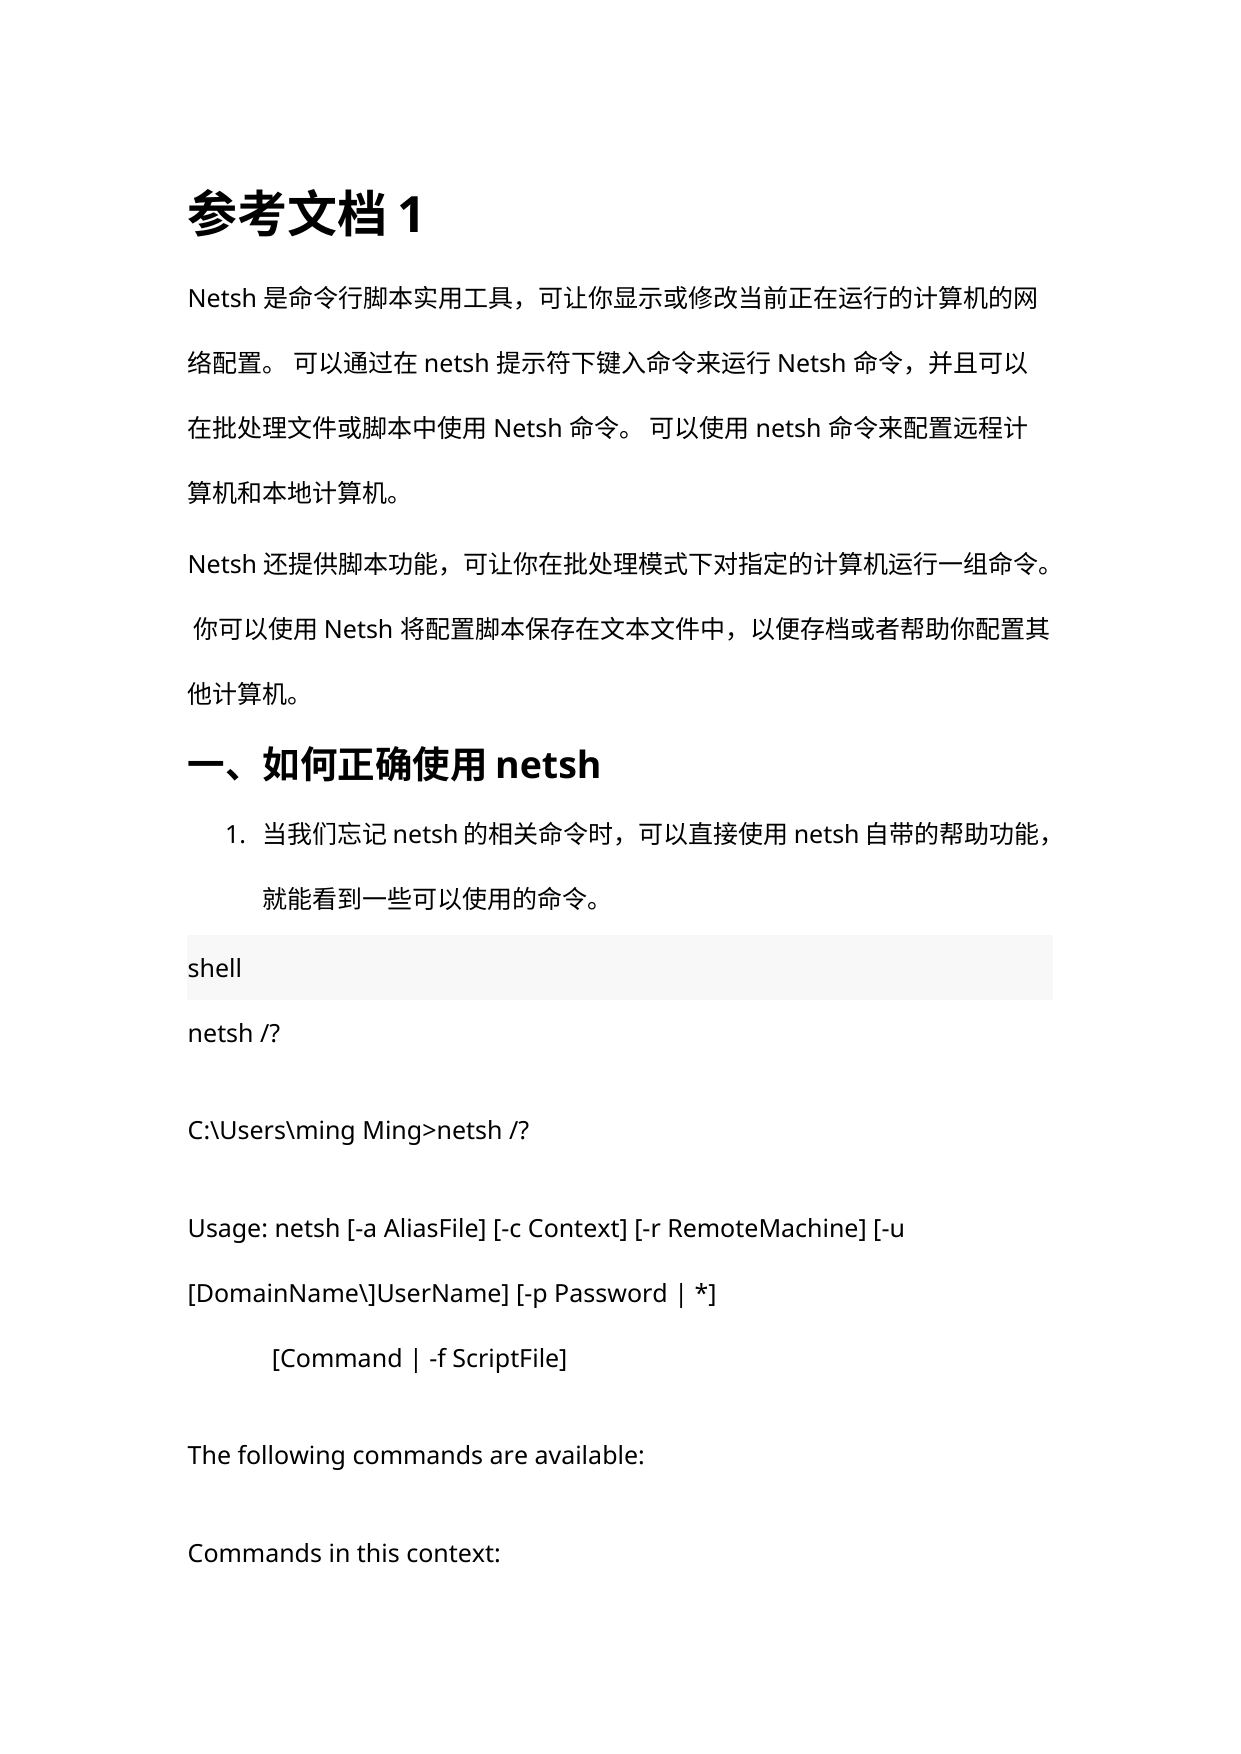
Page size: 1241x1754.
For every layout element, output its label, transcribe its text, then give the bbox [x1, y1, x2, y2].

text [Command | -f ScriptFile] [187, 1325, 1053, 1390]
text Netsh 还提供脚本功能，可让你在批处理模式下对指定的计算机运行一组命令。 你可以使用 Netsh 将配置脚本保存在文本文件中，以便存档或者帮助你配置其他计算机。 [187, 530, 1053, 725]
subtitle 一、如何正确使用netsh [187, 730, 1053, 795]
text shell [187, 935, 1053, 1000]
text The following commands are available: [187, 1422, 1053, 1487]
text C:\Users\ming Ming>netsh /? [187, 1097, 1053, 1162]
text netsh /? [187, 1000, 1053, 1065]
subtitle 参考文档1 [187, 162, 1053, 259]
text Usage: netsh [-a AliasFile] [-c Context] [-r RemoteMachine] [-u [DomainName\]UserName] [-p Password | *] [187, 1195, 1053, 1325]
text Commands in this context: [187, 1520, 1053, 1585]
text Netsh 是命令行脚本实用工具，可让你显示或修改当前正在运行的计算机的网络配置。 可以通过在 netsh 提示符下键入命令来运行 Netsh 命令，并且可以在批处理文件或脚本中使用 Netsh 命令。 可以使用 netsh 命令来配置远程计算机和本地计算机。 [187, 264, 1053, 524]
list 当我们忘记netsh的相关命令时，可以直接使用netsh自带的帮助功能，就能看到一些可以使用的命令。 [225, 800, 1053, 930]
